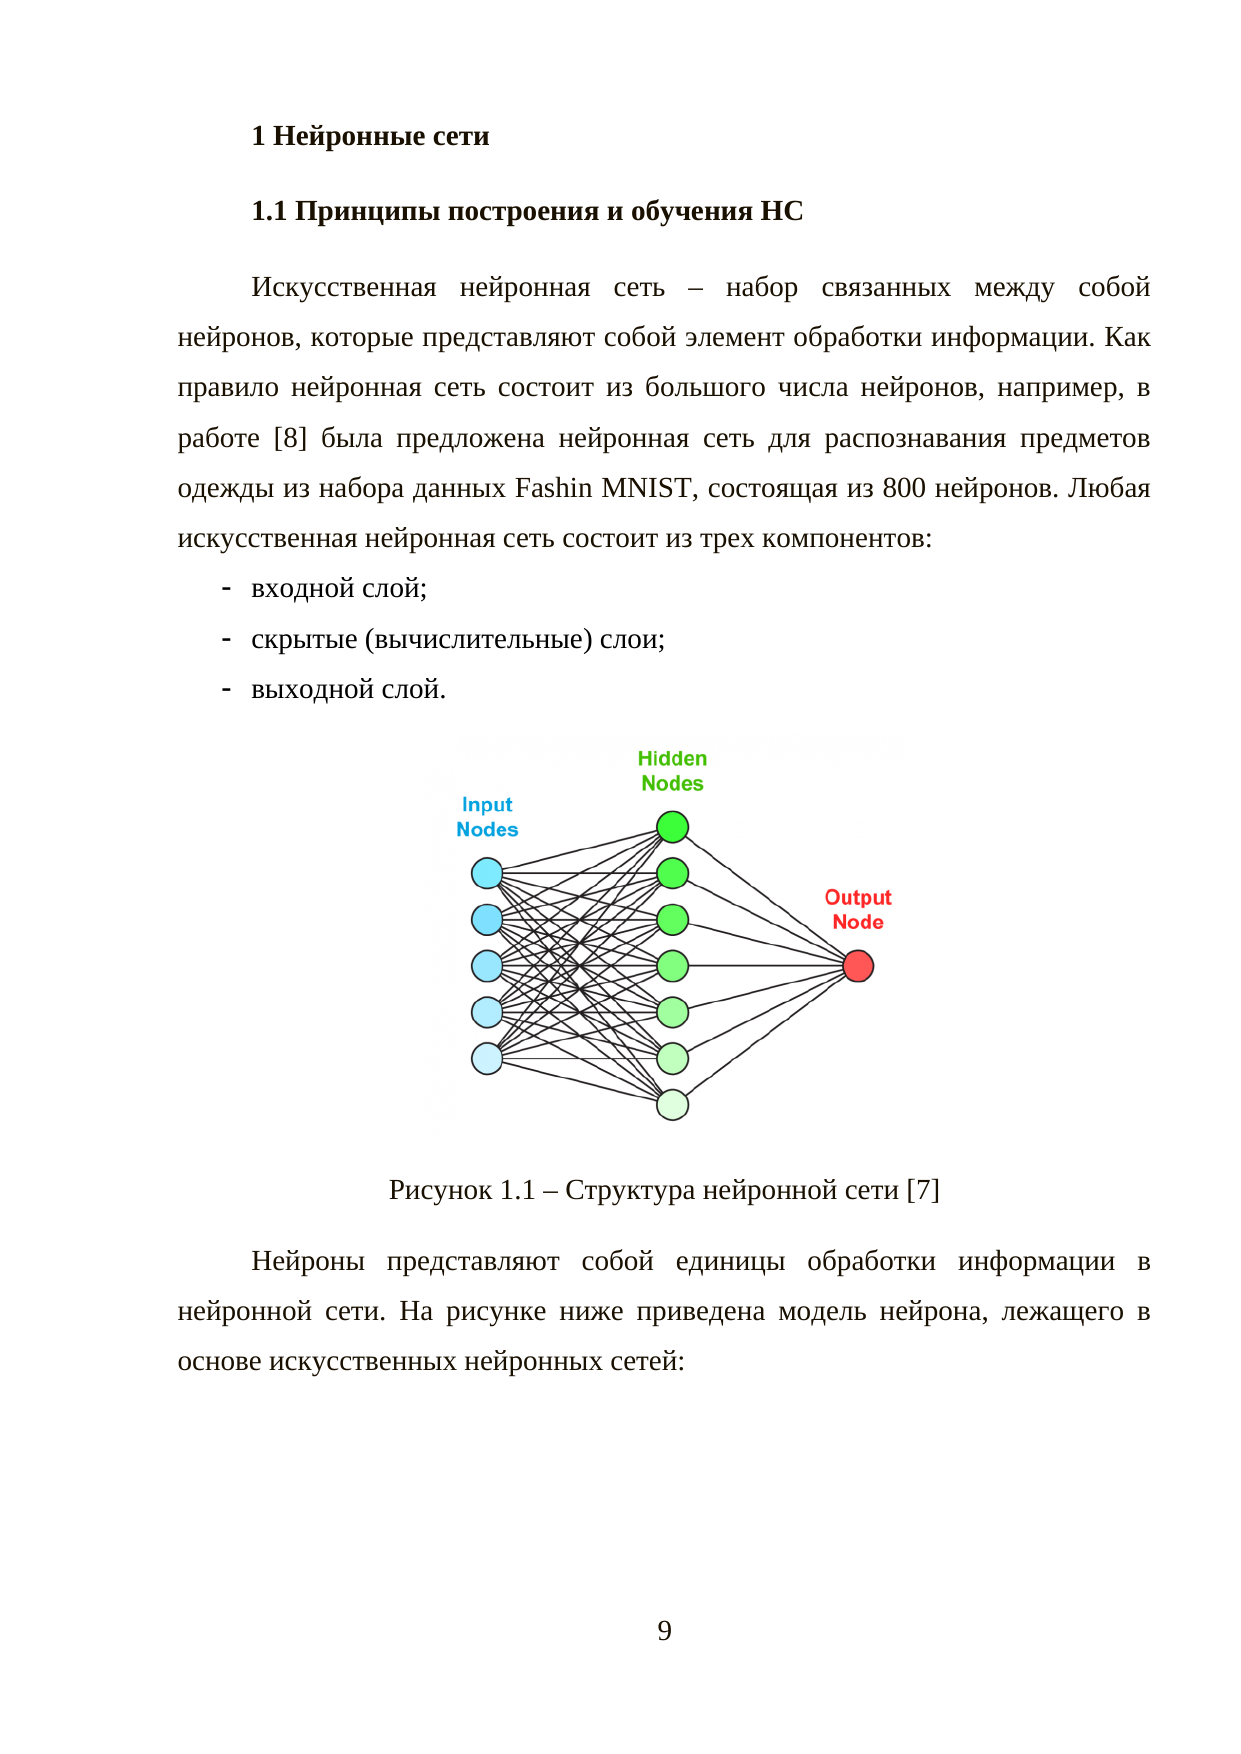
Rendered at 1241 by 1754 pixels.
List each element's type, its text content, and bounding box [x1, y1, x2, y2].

picture [425, 734, 904, 1135]
subtitle 1.1 Принципы построения и обучения НС [251, 193, 1152, 227]
subtitle 1 Нейронные сети [251, 118, 1152, 152]
text выходной слой. [221, 671, 1152, 705]
text входной слой; [221, 571, 1152, 604]
text Рисунок 1.1 – Структура нейронной сети [7] [177, 1172, 1152, 1205]
text Искусственная нейронная сеть – набор связанных между собой нейронов, которые представляют собой элемент обработки информации. Как правило нейронная сеть состоит из большого числа нейронов, например, в работе [8] была предложена нейронная сеть для распознавания предметов одежды из набора данных Fashin MNIST, состоящая из 800 нейронов. Любая искусственная нейронная сеть состоит из трех компонентов: [177, 269, 1152, 554]
text Нейроны представляют собой единицы обработки информации в нейронной сети. На рисунке ниже приведена модель нейрона, лежащего в основе искусственных нейронных сетей: [177, 1243, 1152, 1377]
text скрытые (вычислительные) слои; [221, 621, 1152, 655]
